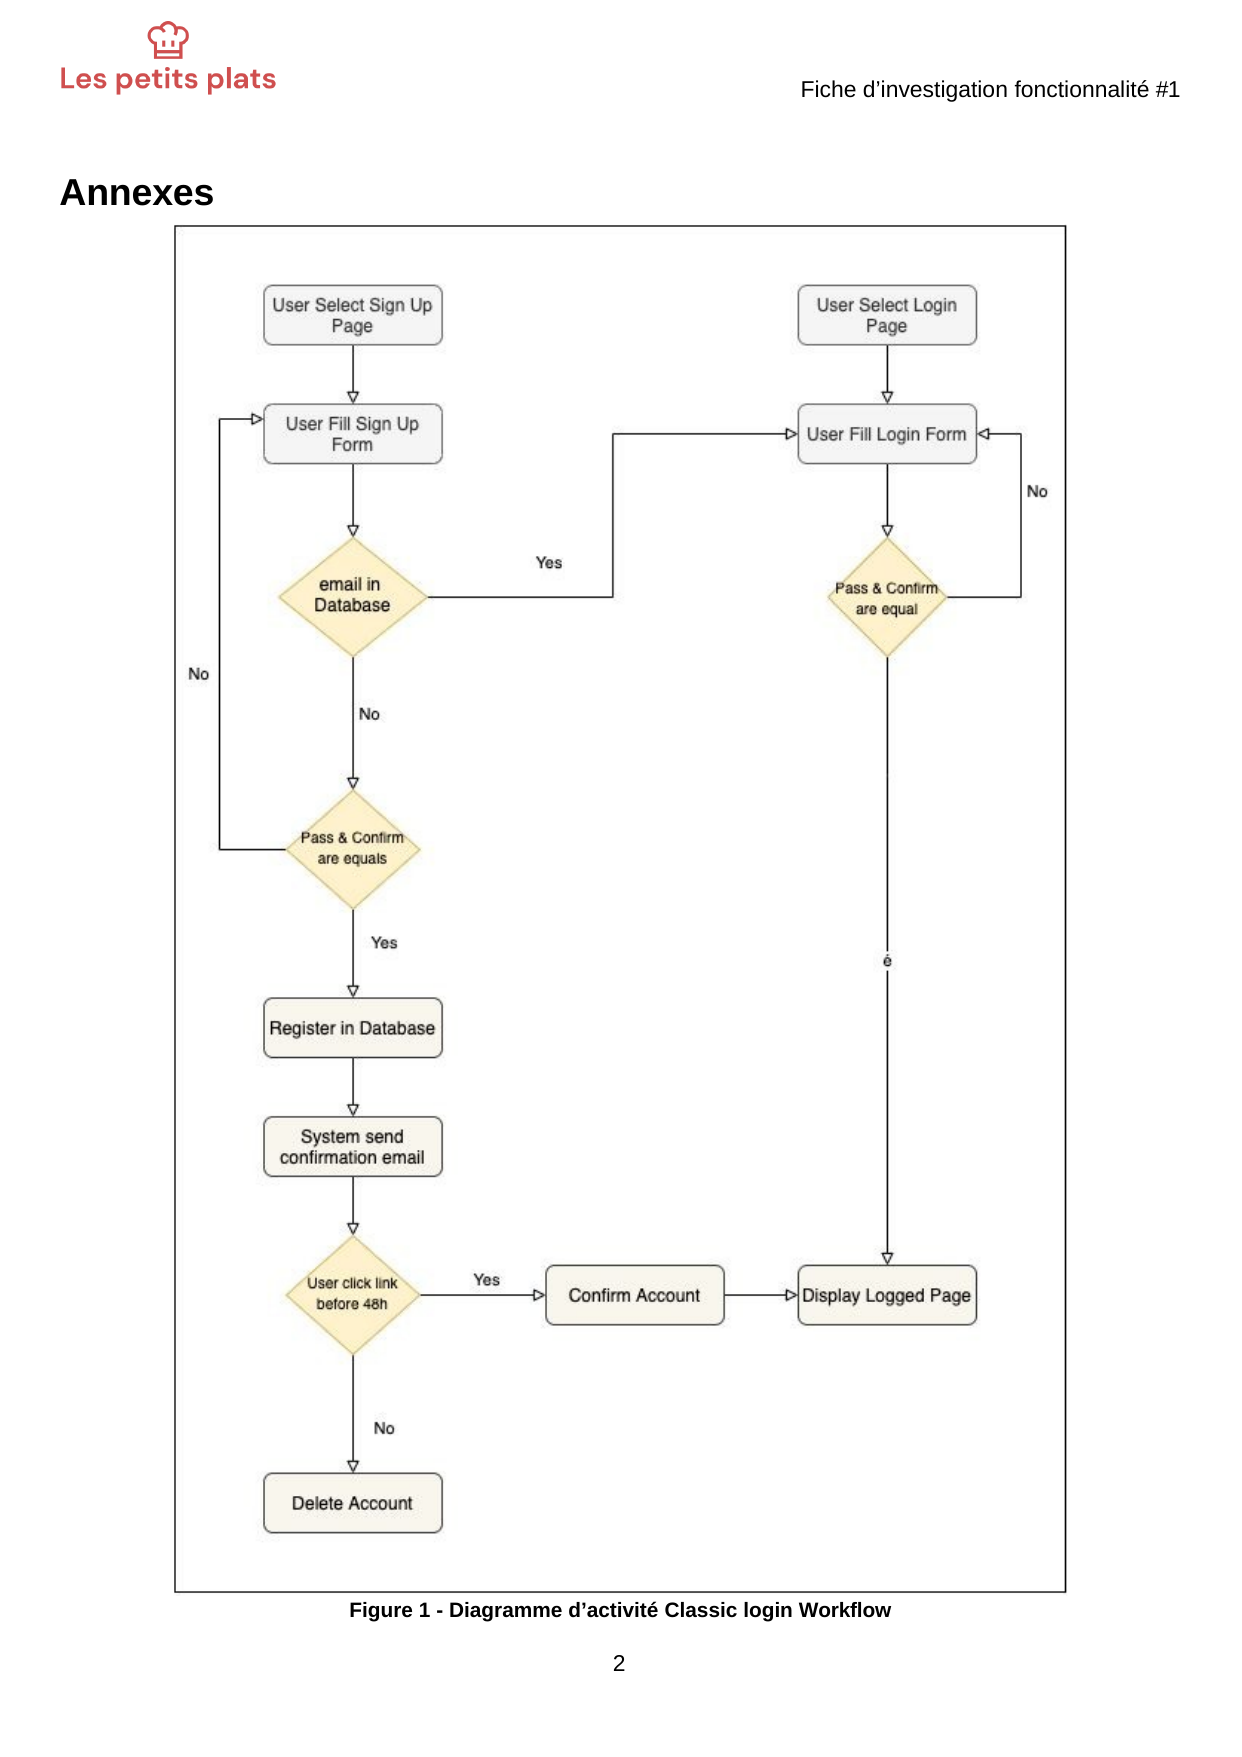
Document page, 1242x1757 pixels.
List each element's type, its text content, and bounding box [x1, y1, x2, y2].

picture [59, 21, 277, 97]
text Annexes [59, 170, 1196, 213]
text Figure 1 - Diagramme d’activité Classic login Workflow [307, 1596, 933, 1622]
picture [173, 224, 1068, 1596]
